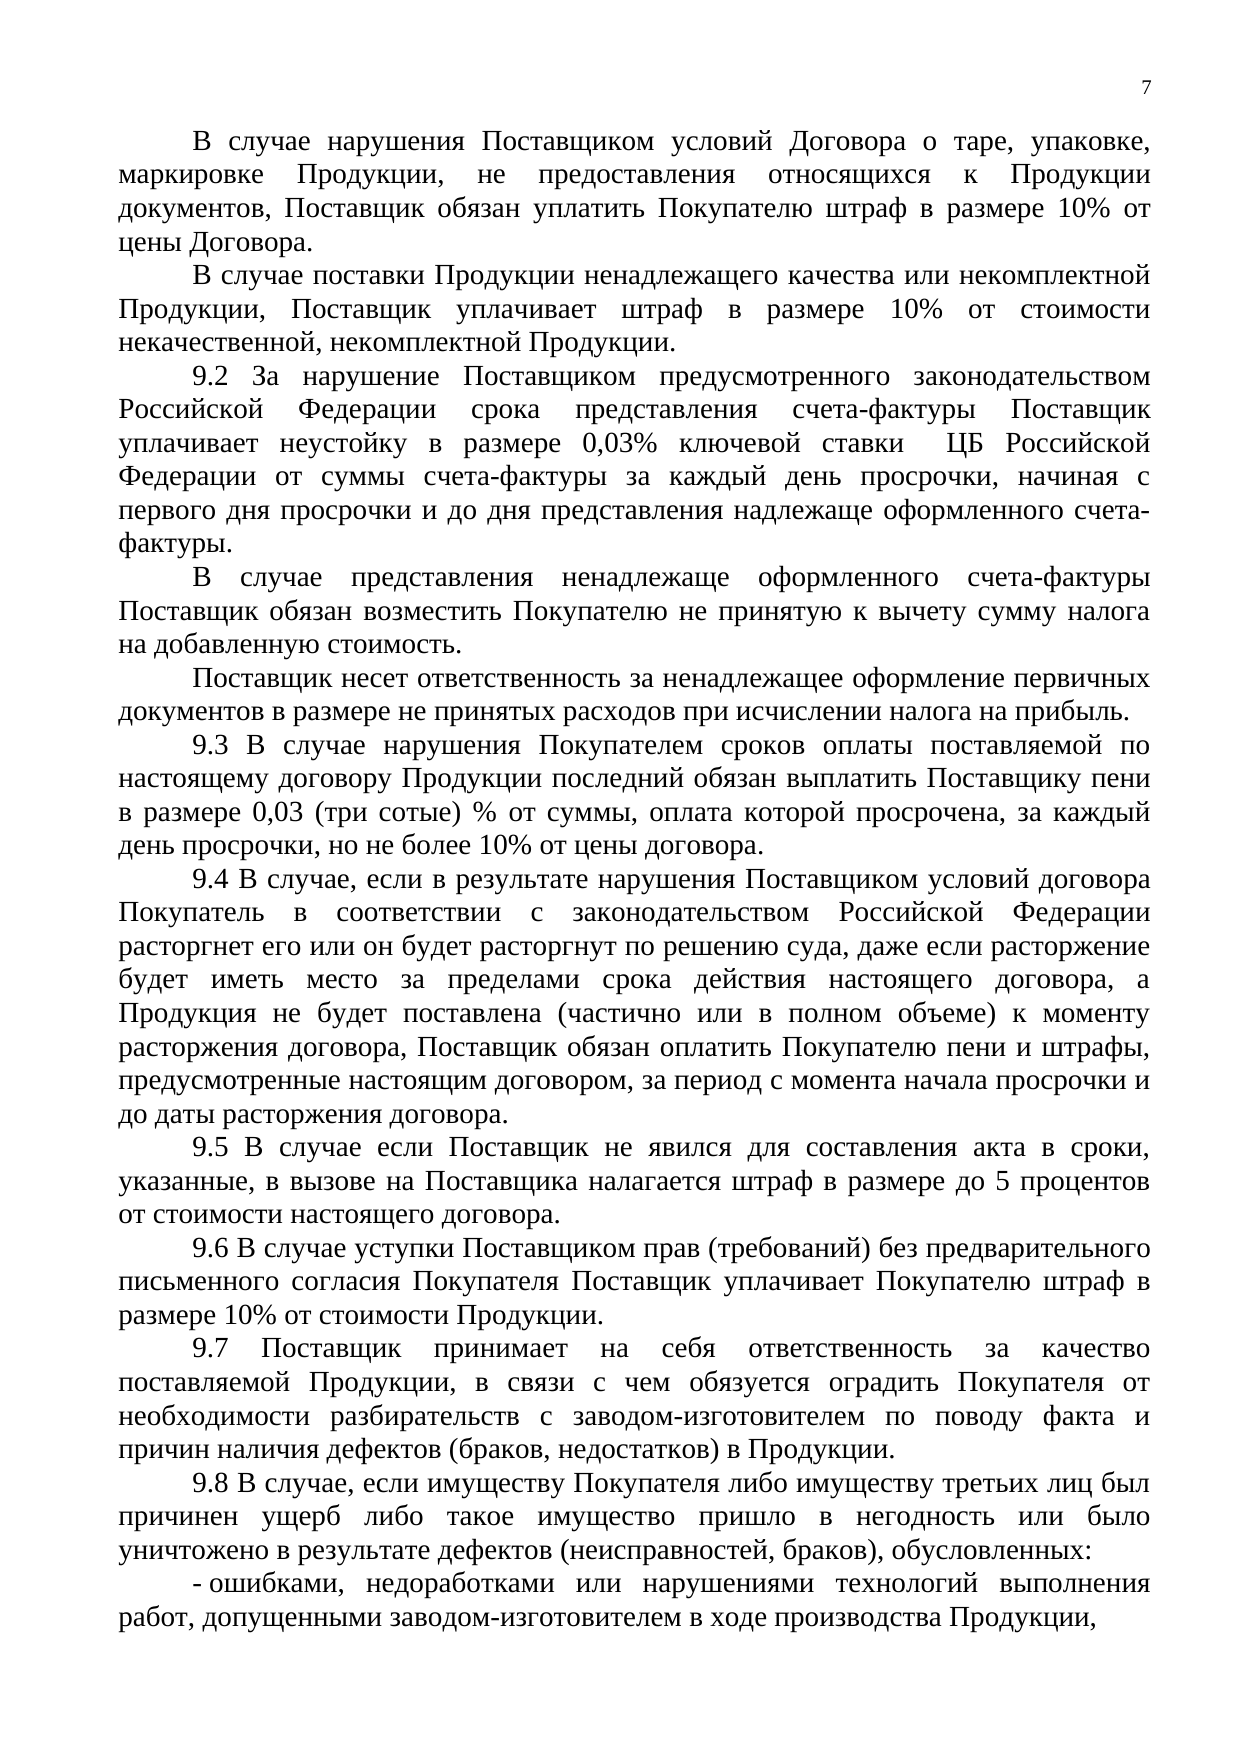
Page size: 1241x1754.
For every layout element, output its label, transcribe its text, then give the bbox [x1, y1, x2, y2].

list 9.5 В случае если Поставщик не явился для составления акта в сроки, указанные, в вызове на Поставщика налагается штраф в размере до 5 процентов от стоимости настоящего договора. [118, 1129, 1151, 1230]
list Поставщик несет ответственность за ненадлежащее оформление первичных документов в размере не принятых расходов при исчислении налога на прибыль. [118, 660, 1151, 727]
list 9.6 В случае уступки Поставщиком прав (требований) без предварительного письменного согласия Покупателя Поставщик уплачивает Покупателю штраф в размере 10% от стоимости Продукции. [118, 1230, 1151, 1331]
list 9.8 В случае, если имуществу Покупателя либо имуществу третьих лиц был причинен ущерб либо такое имущество пришло в негодность или было уничтожено в результате дефектов (неисправностей, браков), обусловленных: [118, 1465, 1151, 1565]
list 9.3 В случае нарушения Покупателем сроков оплаты поставляемой по настоящему договору Продукции последний обязан выплатить Поставщику пени в размере 0,03 (три сотые) % от суммы, оплата которой просрочена, за каждый день просрочки, но не более 10% от цены договора. [118, 727, 1151, 861]
list 9.4 В случае, если в результате нарушения Поставщиком условий договора Покупатель в соответствии с законодательством Российской Федерации расторгнет его или он будет расторгнут по решению суда, даже если расторжение будет иметь место за пределами срока действия настоящего договора, а Продукция не будет поставлена (частично или в полном объеме) к моменту расторжения договора, Поставщик обязан оплатить Покупателю пени и штрафы, предусмотренные настоящим договором, за период с момента начала просрочки и до даты расторжения договора. [118, 861, 1151, 1129]
list В случае нарушения Поставщиком условий Договора о таре, упаковке, маркировке Продукции, не предоставления относящихся к Продукции документов, Поставщик обязан уплатить Покупателю штраф в размере 10% от цены Договора. [118, 123, 1151, 257]
list В случае поставки Продукции ненадлежащего качества или некомплектной Продукции, Поставщик уплачивает штраф в размере 10% от стоимости некачественной, некомплектной Продукции. [118, 257, 1151, 358]
list - ошибками, недоработками или нарушениями технологий выполнения работ, допущенными заводом-изготовителем в ходе производства Продукции, [118, 1565, 1151, 1632]
list В случае представления ненадлежаще оформленного счета-фактуры Поставщик обязан возместить Покупателю не принятую к вычету сумму налога на добавленную стоимость. [118, 559, 1151, 660]
list 9.7 Поставщик принимает на себя ответственность за качество поставляемой Продукции, в связи с чем обязуется оградить Покупателя от необходимости разбирательств с заводом-изготовителем по поводу факта и причин наличия дефектов (браков, недостатков) в Продукции. [118, 1331, 1151, 1465]
list 9.2 За нарушение Поставщиком предусмотренного законодательством Российской Федерации срока представления счета-фактуры Поставщик уплачивает неустойку в размере 0,03% ключевой ставки ЦБ Российской Федерации от суммы счета-фактуры за каждый день просрочки, начиная с первого дня просрочки и до дня представления надлежаще оформленного счета-фактуры. [118, 358, 1151, 559]
